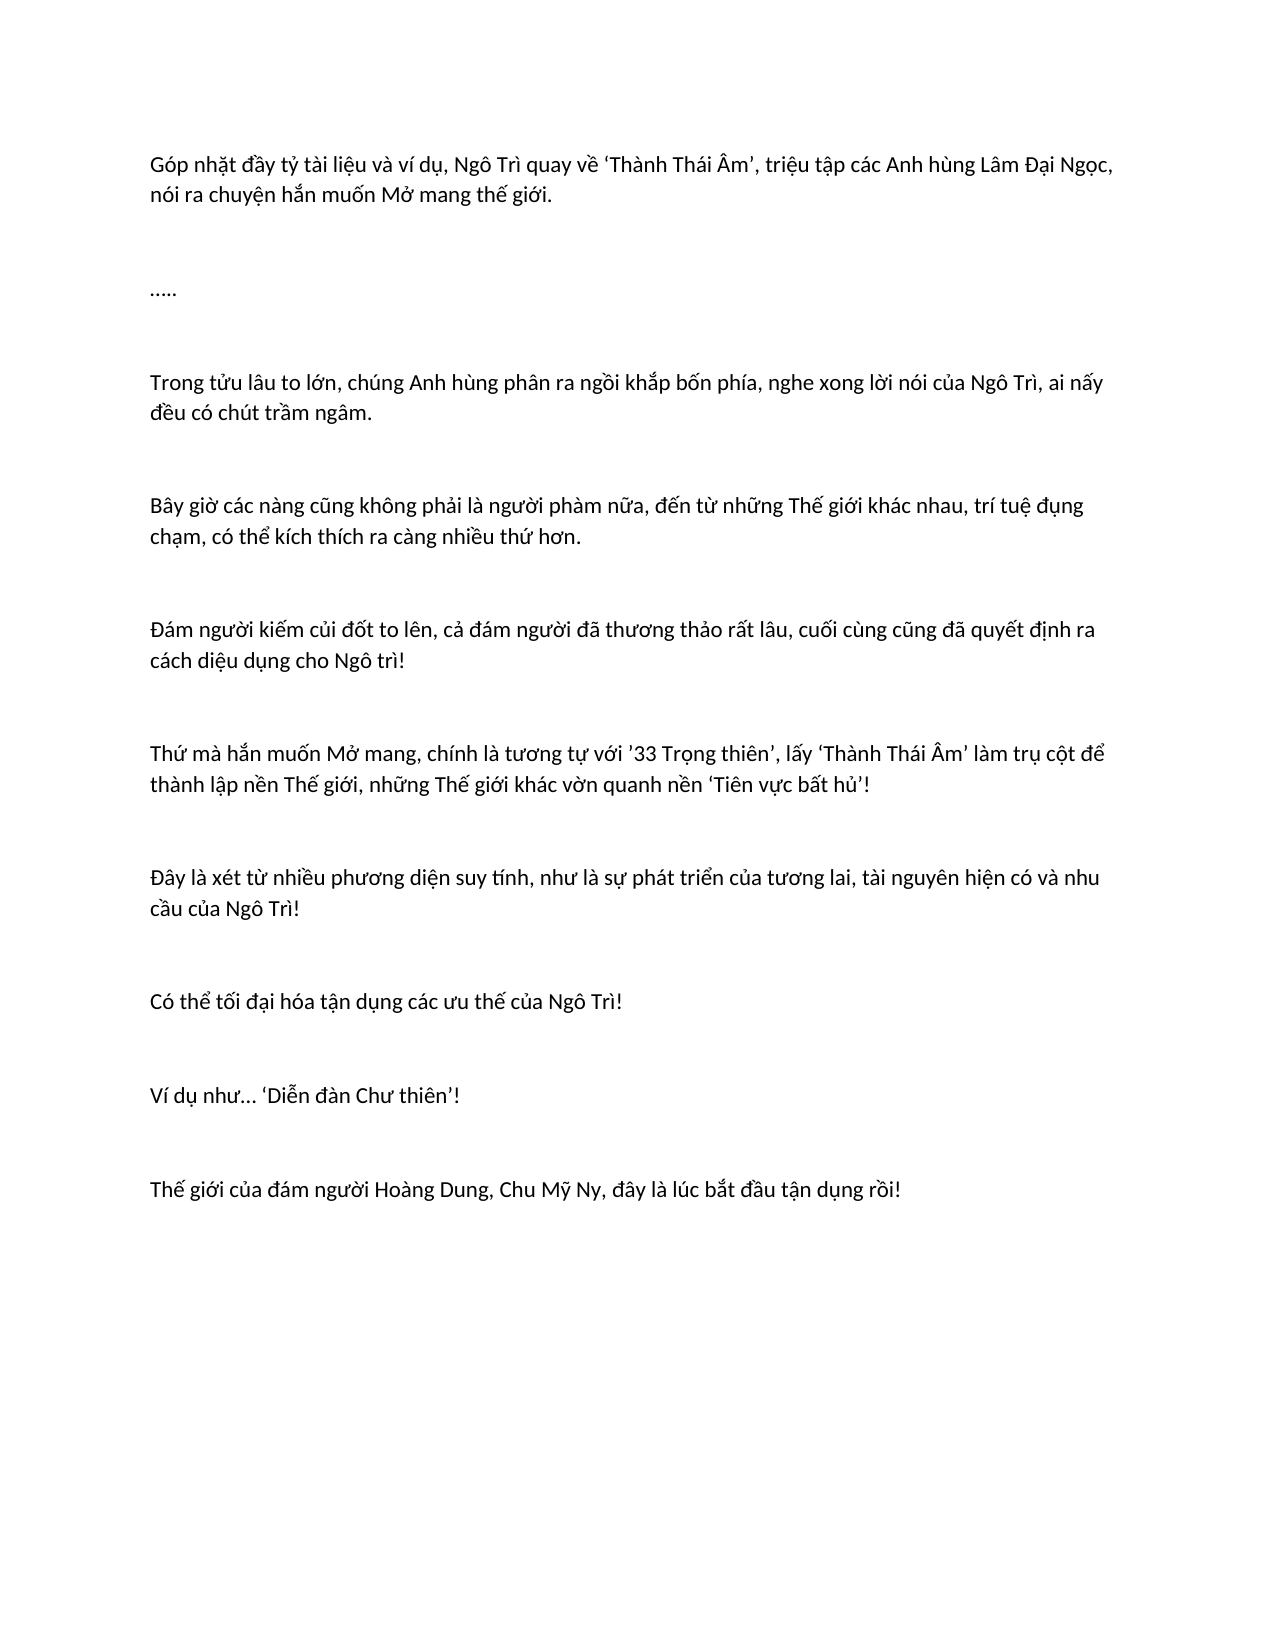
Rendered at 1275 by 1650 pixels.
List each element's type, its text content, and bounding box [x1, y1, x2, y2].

text Ví dụ như… ‘Diễn đàn Chư thiên’! [150, 1081, 1125, 1109]
text Đây là xét từ nhiều phương diện suy tính, như là sự phát triển của tương lai, tài nguyên hiện có và nhu cầu của Ngô Trì! [150, 863, 1125, 922]
text Trong tửu lâu to lớn, chúng Anh hùng phân ra ngồi khắp bốn phía, nghe xong lời nói của Ngô Trì, ai nấy đều có chút trầm ngâm. [150, 368, 1125, 426]
text Thứ mà hắn muốn Mở mang, chính là tương tự với ’33 Trọng thiên’, lấy ‘Thành Thái Âm’ làm trụ cột để thành lập nền Thế giới, những Thế giới khác vờn quanh nền ‘Tiên vực bất hủ’! [150, 739, 1125, 798]
text Có thể tối đại hóa tận dụng các ưu thế của Ngô Trì! [150, 987, 1125, 1016]
text Góp nhặt đầy tỷ tài liệu và ví dụ, Ngô Trì quay về ‘Thành Thái Âm’, triệu tập các Anh hùng Lâm Đại Ngọc, nói ra chuyện hắn muốn Mở mang thế giới. [150, 150, 1125, 208]
text Thế giới của đám người Hoàng Dung, Chu Mỹ Ny, đây là lúc bắt đầu tận dụng rồi! [150, 1175, 1125, 1203]
text Bây giờ các nàng cũng không phải là người phàm nữa, đến từ những Thế giới khác nhau, trí tuệ đụng chạm, có thể kích thích ra càng nhiều thứ hơn. [150, 492, 1125, 550]
text ….. [150, 274, 1125, 302]
text Đám người kiếm củi đốt to lên, cả đám người đã thương thảo rất lâu, cuối cùng cũng đã quyết định ra cách diệu dụng cho Ngô trì! [150, 616, 1125, 674]
